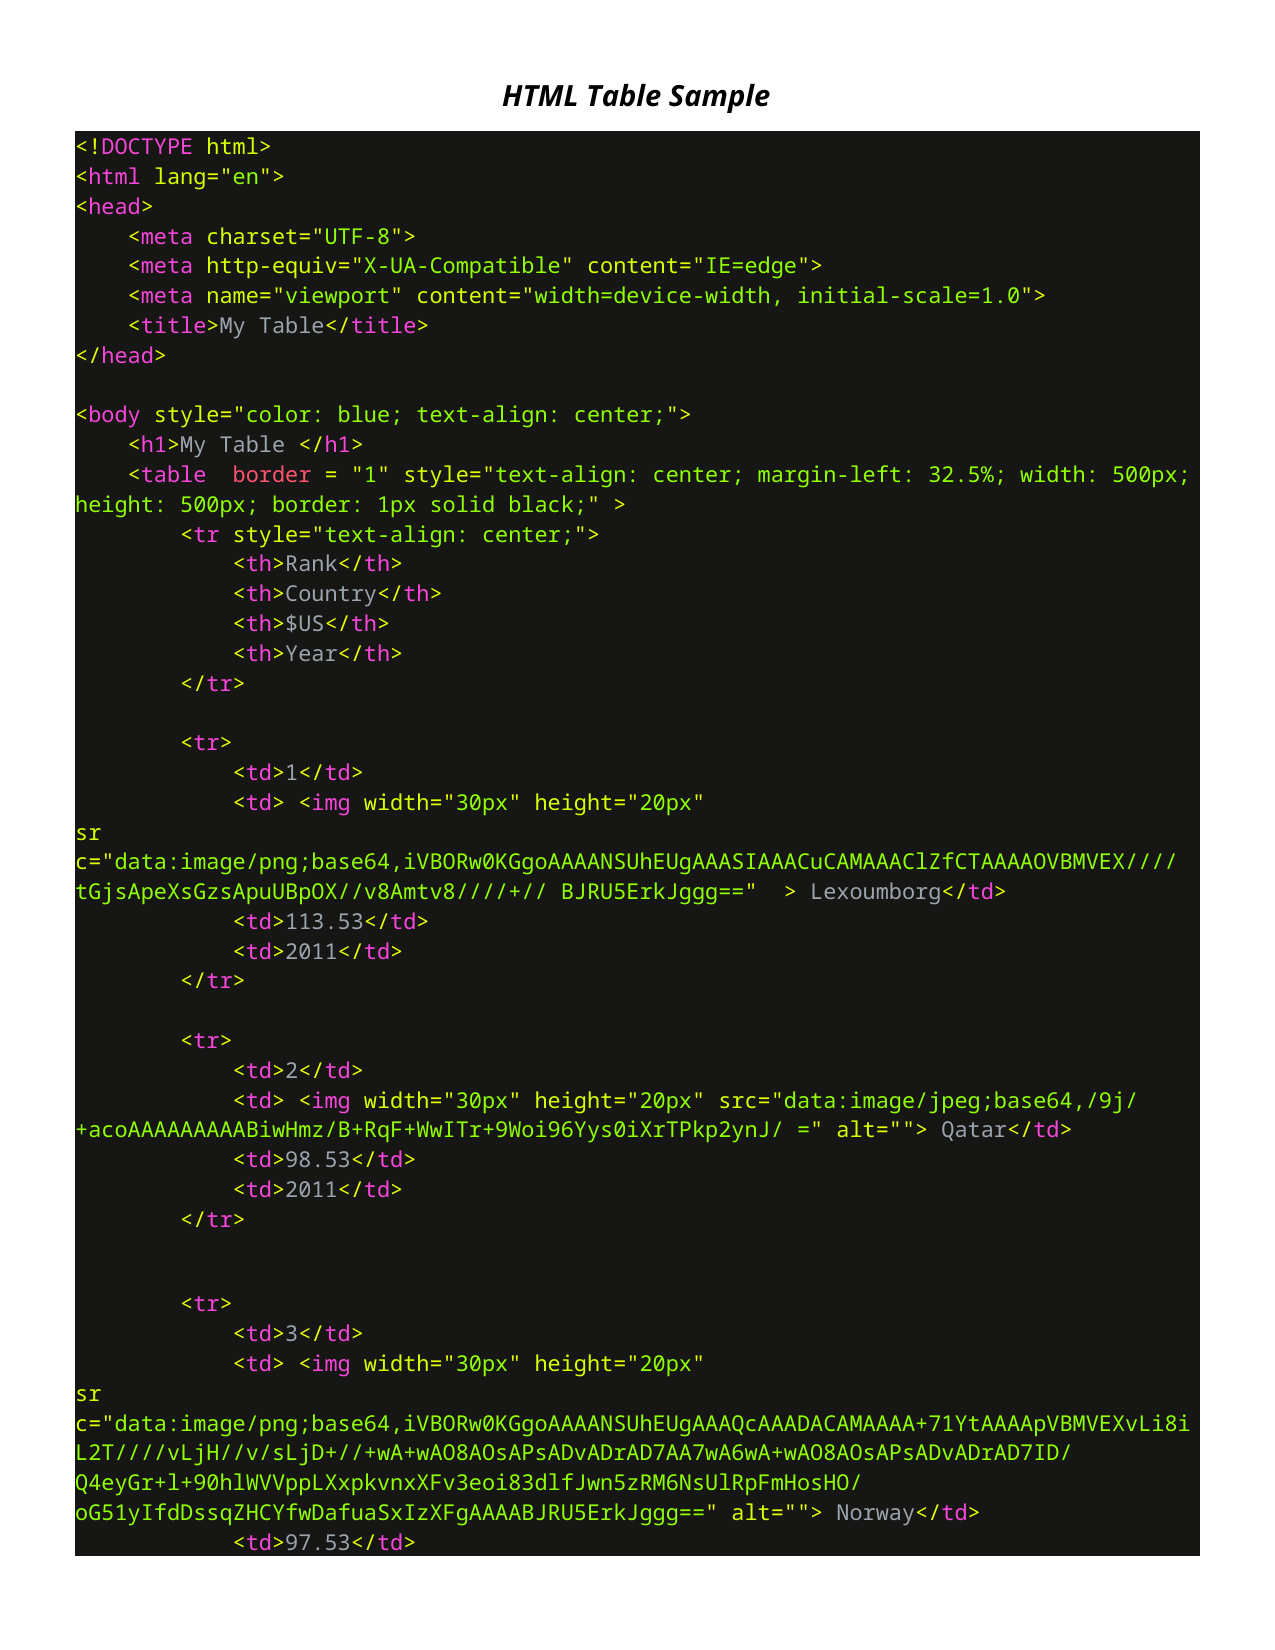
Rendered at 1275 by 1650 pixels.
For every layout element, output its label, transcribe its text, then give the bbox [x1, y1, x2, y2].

text </tr> [75, 1204, 1200, 1233]
text <meta http-equiv="X-UA-Compatible" content="IE=edge"> [75, 250, 1200, 280]
text </tr> [75, 965, 1200, 995]
text <td>98.53</td> [75, 1144, 1200, 1174]
text <th>$US</th> [75, 608, 1200, 638]
text <td>2</td> [75, 1055, 1200, 1084]
text <th>Country</th> [75, 578, 1200, 608]
text <td>2011</td> [75, 936, 1200, 965]
text </head> [75, 340, 1200, 369]
text HTML Table Sample [75, 75, 1200, 115]
text </tr> [75, 667, 1200, 697]
text <td>113.53</td> [75, 906, 1200, 936]
text <td>2011</td> [75, 1174, 1200, 1204]
text <html lang="en"> [75, 161, 1200, 191]
text <tr style="text-align: center;"> [75, 518, 1200, 548]
text <meta charset="UTF-8"> [75, 221, 1200, 250]
text <title>My Table</title> [75, 310, 1200, 340]
text <table border = "1" style="text-align: center; margin-left: 32.5%; width: 500px; height: 500px; border: 1px solid black;" > [75, 459, 1200, 518]
text <td> <img width="30px" height="20px" src="data:image/png;base64,iVBORw0KGgoAAAANSUhEUgAAASIAAACuCAMAAAClZfCTAAAAOVBMVEX////tGjsApeXsGzsApuUBpOX//v8Amtv8////+// BJRU5ErkJggg==" > Lexoumborg</td> [75, 787, 1200, 906]
text <tr> [75, 1288, 1200, 1318]
text <tr> [75, 1025, 1200, 1055]
text <!DOCTYPE html> [75, 131, 1200, 161]
text <td>3</td> [75, 1318, 1200, 1348]
text <th>Rank</th> [75, 548, 1200, 578]
text <td>97.53</td> [75, 1527, 1200, 1556]
text <td> <img width="30px" height="20px" src="data:image/jpeg;base64,/9j/ +acoAAAAAAAAABiwHmz/B+RqF+WwITr+9Woi96Yys0iXrTPkp2ynJ/ =" alt=""> Qatar</td> [75, 1084, 1200, 1144]
text <body style="color: blue; text-align: center;"> [75, 399, 1200, 429]
text <h1>My Table </h1> [75, 429, 1200, 459]
text <head> [75, 191, 1200, 221]
text <tr> [75, 727, 1200, 757]
text <th>Year</th> [75, 638, 1200, 667]
text <td> <img width="30px" height="20px" src="data:image/png;base64,iVBORw0KGgoAAAANSUhEUgAAAQcAAADACAMAAAA+71YtAAAApVBMVEXvLi8iL2T////vLjH//v/sLjD+//+wA+wAO8AOsAPsADvADrAD7AA7wA6wA+wAO8AOsAPsADvADrAD7ID/Q4eyGr+l+90hlWVVppLXxpkvnxXFv3eoi83dlfJwn5zRM6NsUlRpFmHosHO/oG51yIfdDssqZHCYfwDafuaSxIzXFgAAAABJRU5ErkJggg==" alt=""> Norway</td> [75, 1348, 1200, 1527]
text <td>1</td> [75, 757, 1200, 787]
text <meta name="viewport" content="width=device-width, initial-scale=1.0"> [75, 280, 1200, 310]
